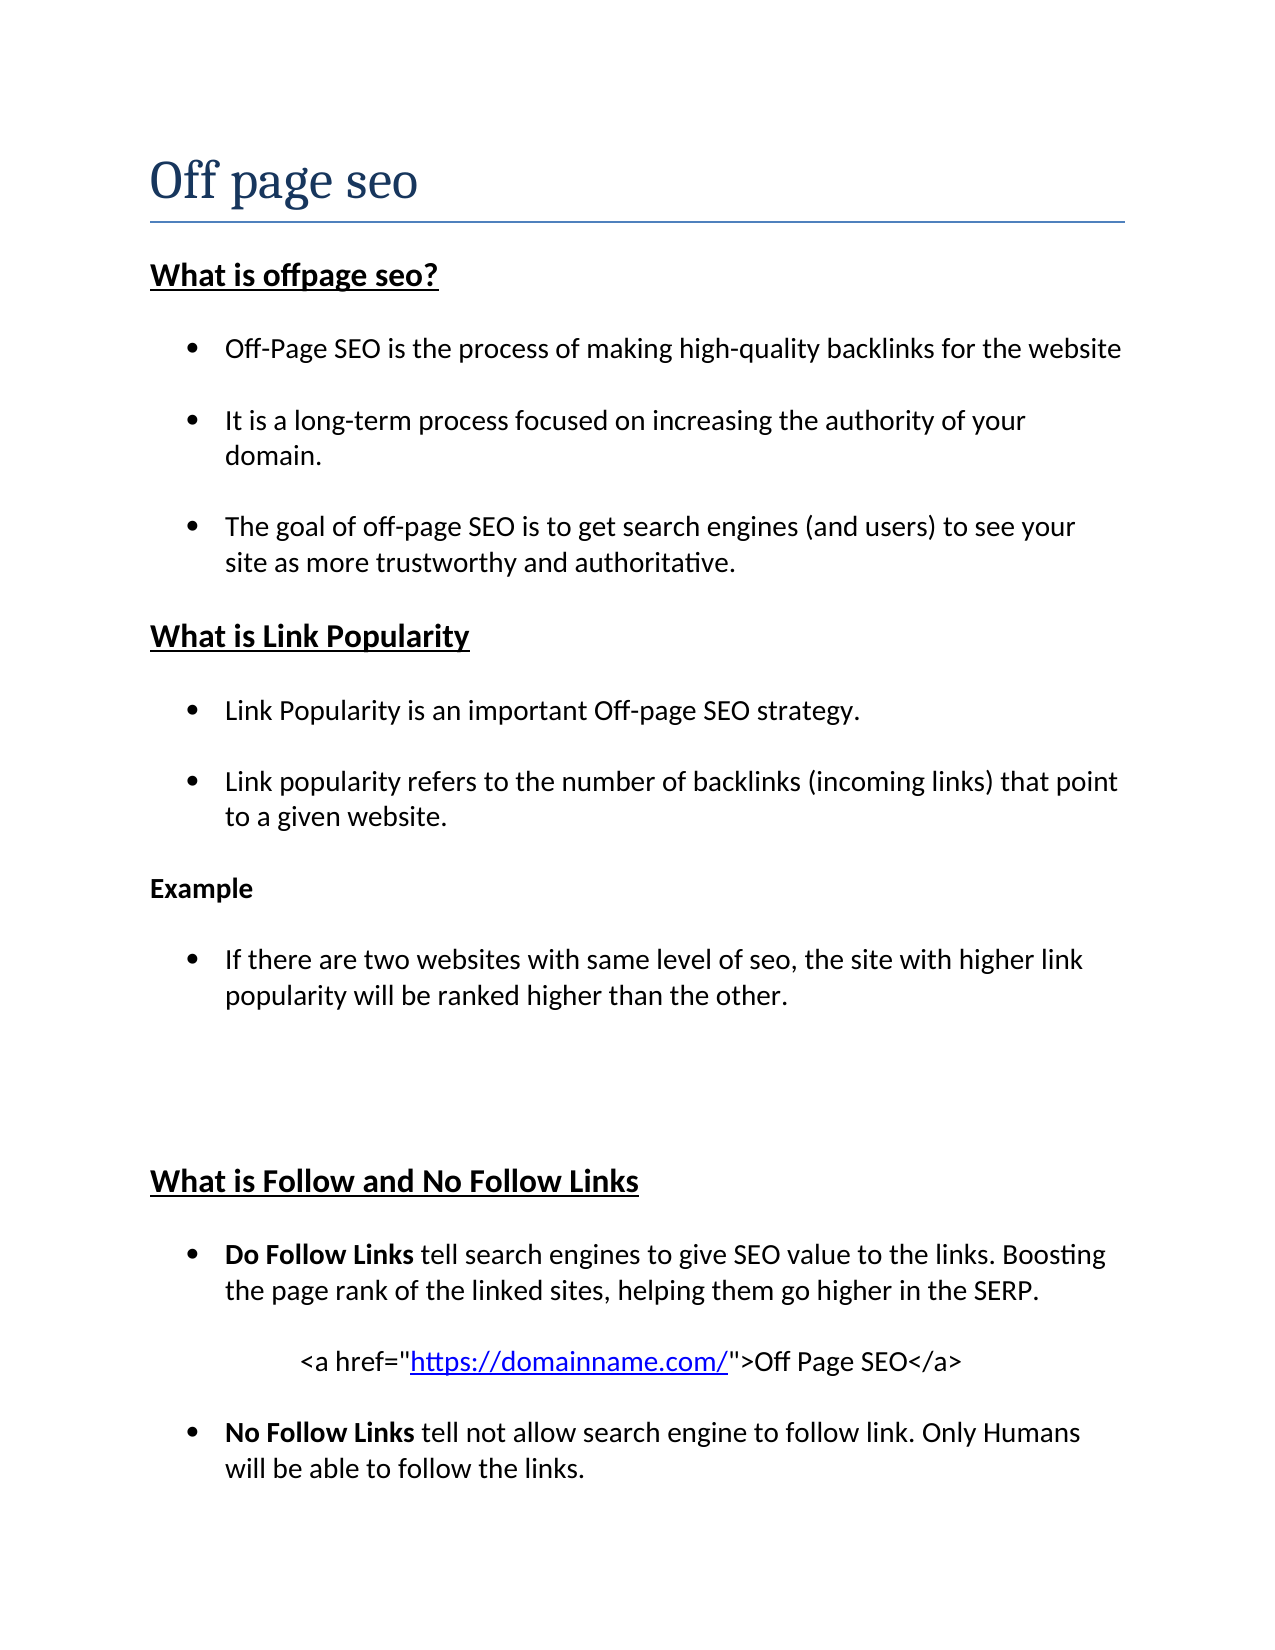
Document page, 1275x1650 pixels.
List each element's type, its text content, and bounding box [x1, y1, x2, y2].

title Off page seo [150, 150, 1125, 221]
list Link popularity refers to the number of backlinks (incoming links) that point to a given website. [187, 763, 1125, 834]
list Do Follow Links tell search engines to give SEO value to the links. Boosting the page rank of the linked sites, helping them go higher in the SERP. [187, 1236, 1125, 1307]
list No Follow Links tell not allow search engine to follow link. Only Humans will be able to follow the links. [187, 1414, 1125, 1486]
text What is Follow and No Follow Links [150, 1160, 1125, 1201]
list If there are two websites with same level of seo, the site with higher link popularity will be ranked higher than the other. [187, 941, 1125, 1012]
text Example [150, 870, 1125, 905]
text <a href="https://domainname.com/">Off Page SEO</a> [225, 1343, 1125, 1379]
list Off-Page SEO is the process of making high-quality backlinks for the website [187, 330, 1125, 366]
list The goal of off-page SEO is to get search engines (and users) to see your site as more trustworthy and authoritative. [187, 508, 1125, 580]
text What is Link Popularity [150, 615, 1125, 656]
list It is a long-term process focused on increasing the authority of your domain. [187, 402, 1125, 473]
list Link Popularity is an important Off-page SEO strategy. [187, 692, 1125, 727]
text What is offpage seo? [150, 254, 1125, 295]
